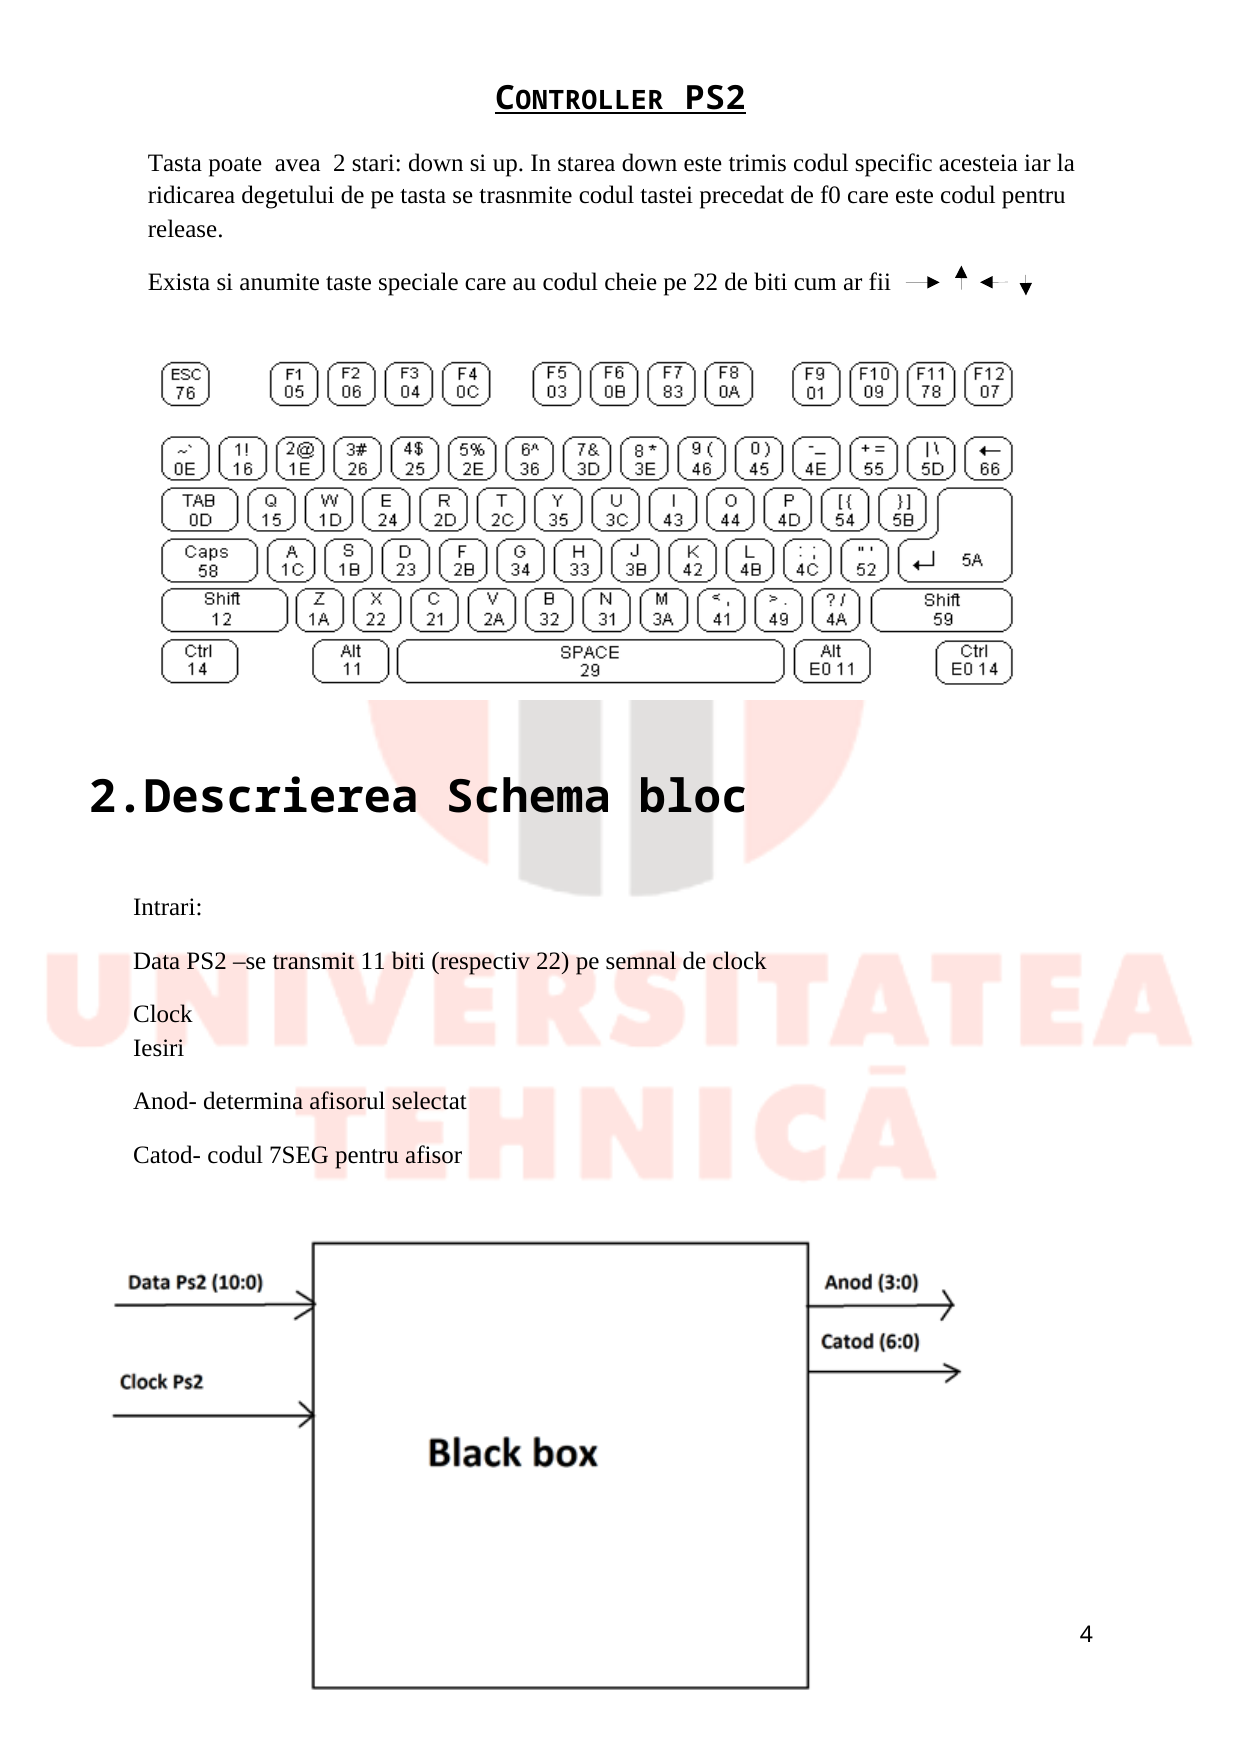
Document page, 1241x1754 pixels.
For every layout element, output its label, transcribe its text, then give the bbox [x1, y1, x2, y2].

text Anod- determina afisorul selectat [133, 1086, 1093, 1115]
text Catod- codul 7SEG pentru afisor [133, 1140, 1093, 1169]
text Tasta poate avea 2 stari: down si up. In starea down este trimis codul specific acesteia iar la ridicarea degetului de pe tasta se trasnmite codul tastei precedat de f0 care este codul pentru release. [148, 148, 1093, 242]
picture [145, 347, 1031, 700]
text Iesiri [133, 1033, 1093, 1061]
text Intrari: [133, 892, 1093, 921]
picture [97, 1185, 1041, 1754]
text Data PS2 –se transmit 11 biti (respectiv 22) pe semnal de clock [133, 946, 1093, 974]
subtitle 2.Descrierea Schema bloc [88, 674, 1093, 826]
text Clock [133, 999, 1093, 1028]
text Exista si anumite taste speciale care au codul cheie pe 22 de biti cum ar fii [148, 267, 1093, 296]
